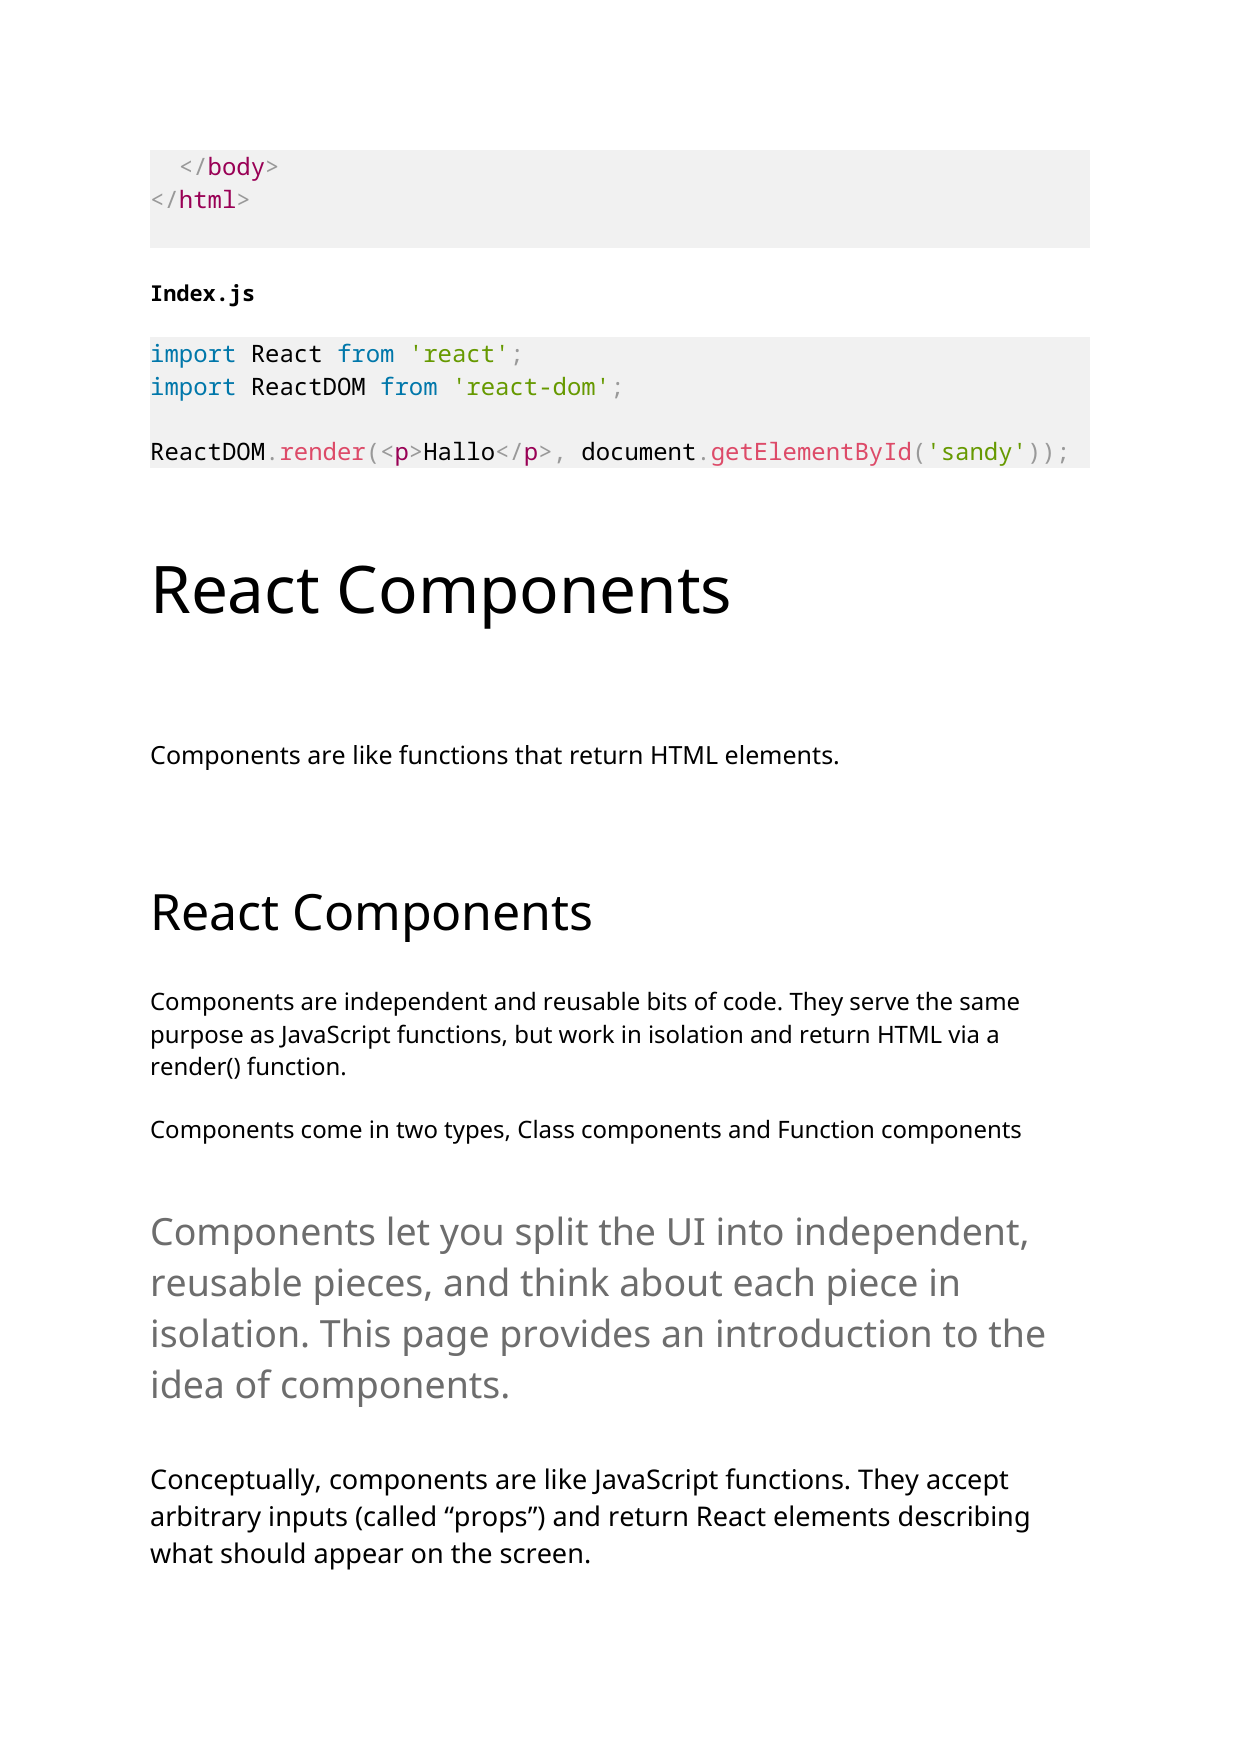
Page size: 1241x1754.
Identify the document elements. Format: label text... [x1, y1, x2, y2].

text Components let you split the UI into independent, reusable pieces, and think about each piece in isolation. This page provides an introduction to the idea of components. [150, 1205, 1090, 1409]
subtitle React Components [150, 877, 1090, 945]
text Index.js [150, 278, 1090, 307]
text </html> [150, 183, 1090, 215]
text </body> [150, 150, 1090, 183]
text import React from 'react'; [150, 337, 1090, 370]
text Components are independent and reusable bits of code. They serve the same purpose as JavaScript functions, but work in isolation and return HTML via a render() function. [150, 985, 1090, 1083]
subtitle React Components [150, 543, 1090, 632]
text ReactDOM.render(<p>Hallo</p>, document.getElementById('sandy')); [150, 435, 1090, 468]
text import ReactDOM from 'react-dom'; [150, 370, 1090, 402]
text Conceptually, components are like JavaScript functions. They accept arbitrary inputs (called “props”) and return React elements describing what should appear on the screen. [150, 1460, 1090, 1571]
text Components come in two types, Class components and Function components [150, 1113, 1090, 1145]
text Components are like functions that return HTML elements. [150, 737, 1090, 771]
